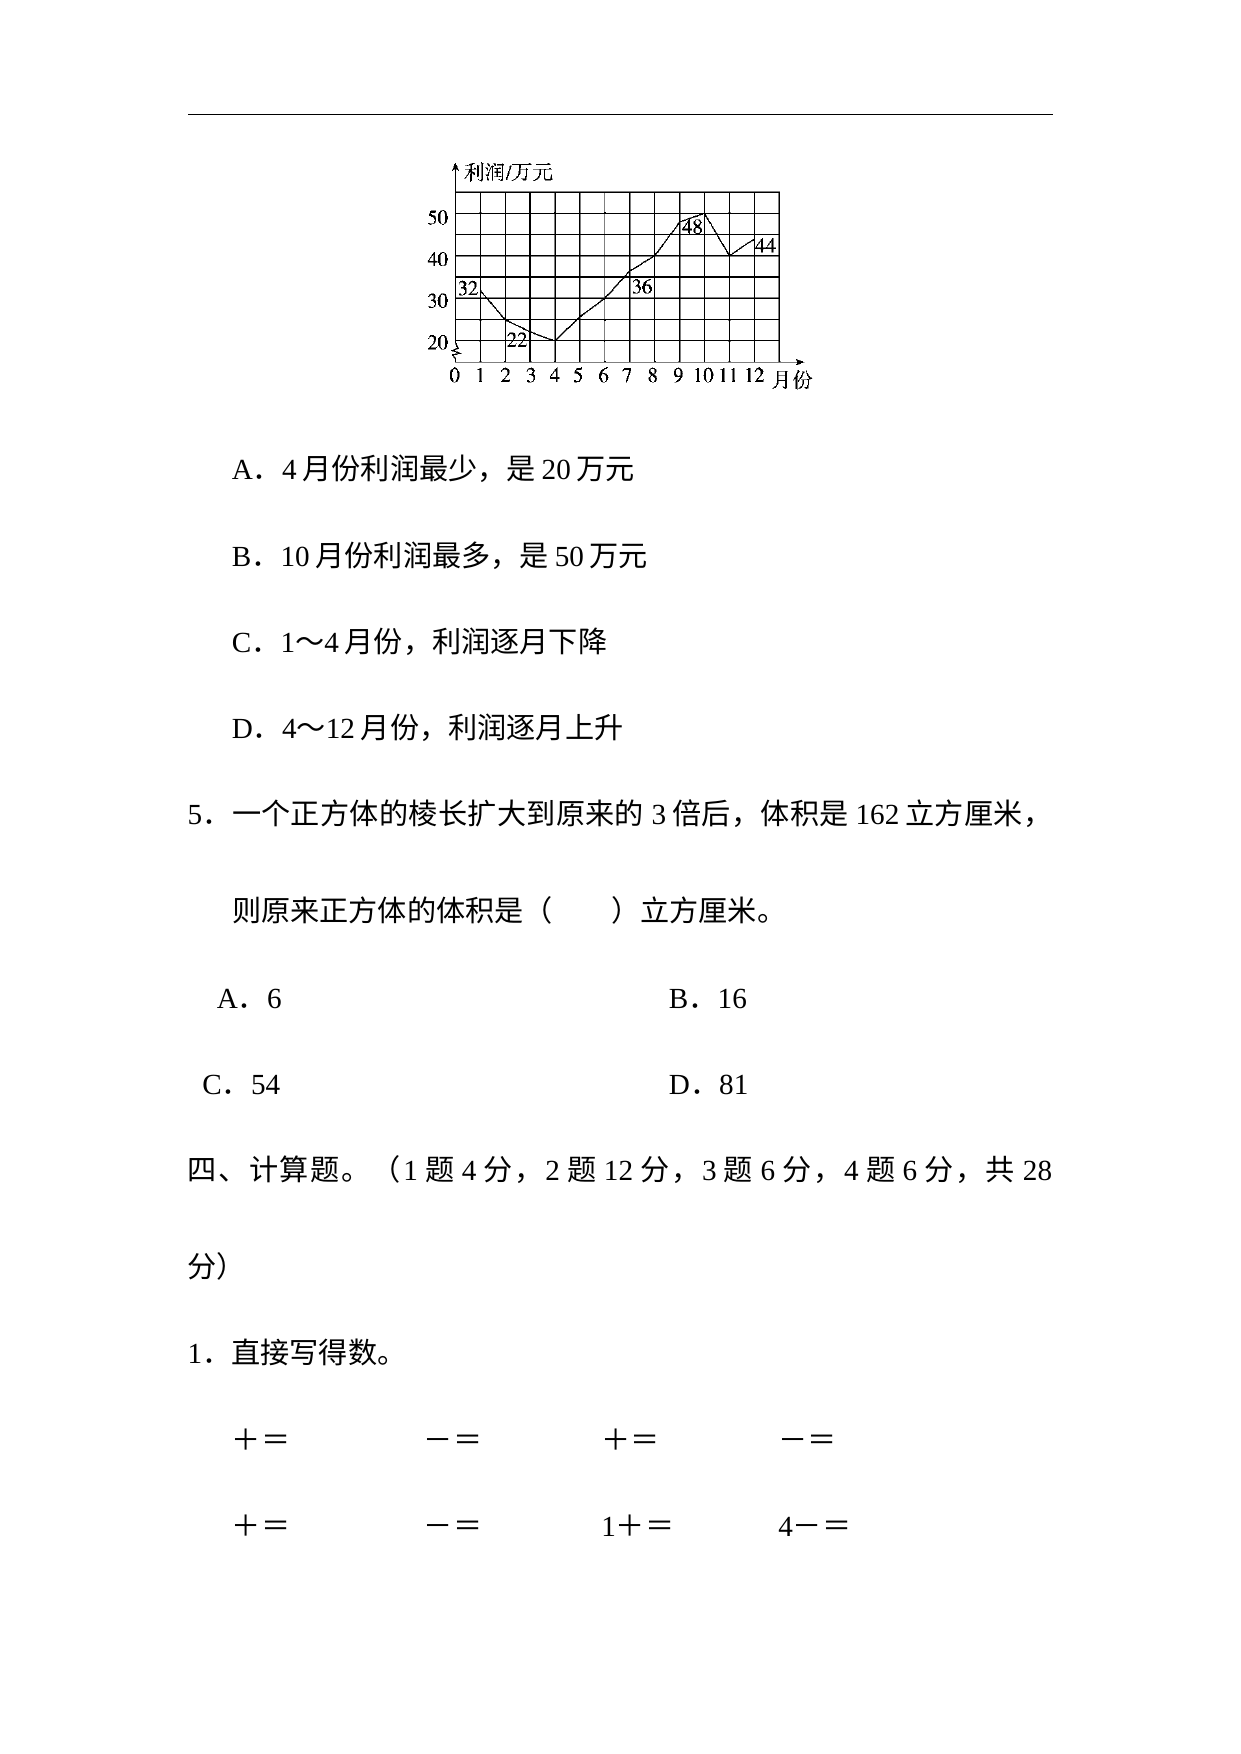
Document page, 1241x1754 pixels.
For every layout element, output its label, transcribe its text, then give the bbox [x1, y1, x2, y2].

text A．6 B．16 [187, 963, 1053, 1028]
text D．4～12月份，利润逐月上升 [232, 693, 1053, 758]
text A．4月份利润最少，是20万元 [232, 434, 1053, 499]
text B．10月份利润最多，是50万元 [232, 521, 1053, 586]
text ＋＝ －＝ 1＋＝ 4－＝ [232, 1491, 1053, 1556]
text 5．一个正方体的棱长扩大到原来的3倍后，体积是162立方厘米，则原来正方体的体积是（ ）立方厘米。 [187, 779, 1053, 942]
text 四、计算题。（1题4分，2题12分，3题6分，4题6分，共28分） [187, 1135, 1053, 1298]
text C．1～4月份，利润逐月下降 [232, 607, 1053, 672]
text C．54 D．81 [187, 1049, 1053, 1114]
text 1．直接写得数。 [187, 1319, 1053, 1384]
text ＋＝ －＝ ＋＝ －＝ [232, 1405, 1053, 1470]
picture [427, 162, 813, 393]
